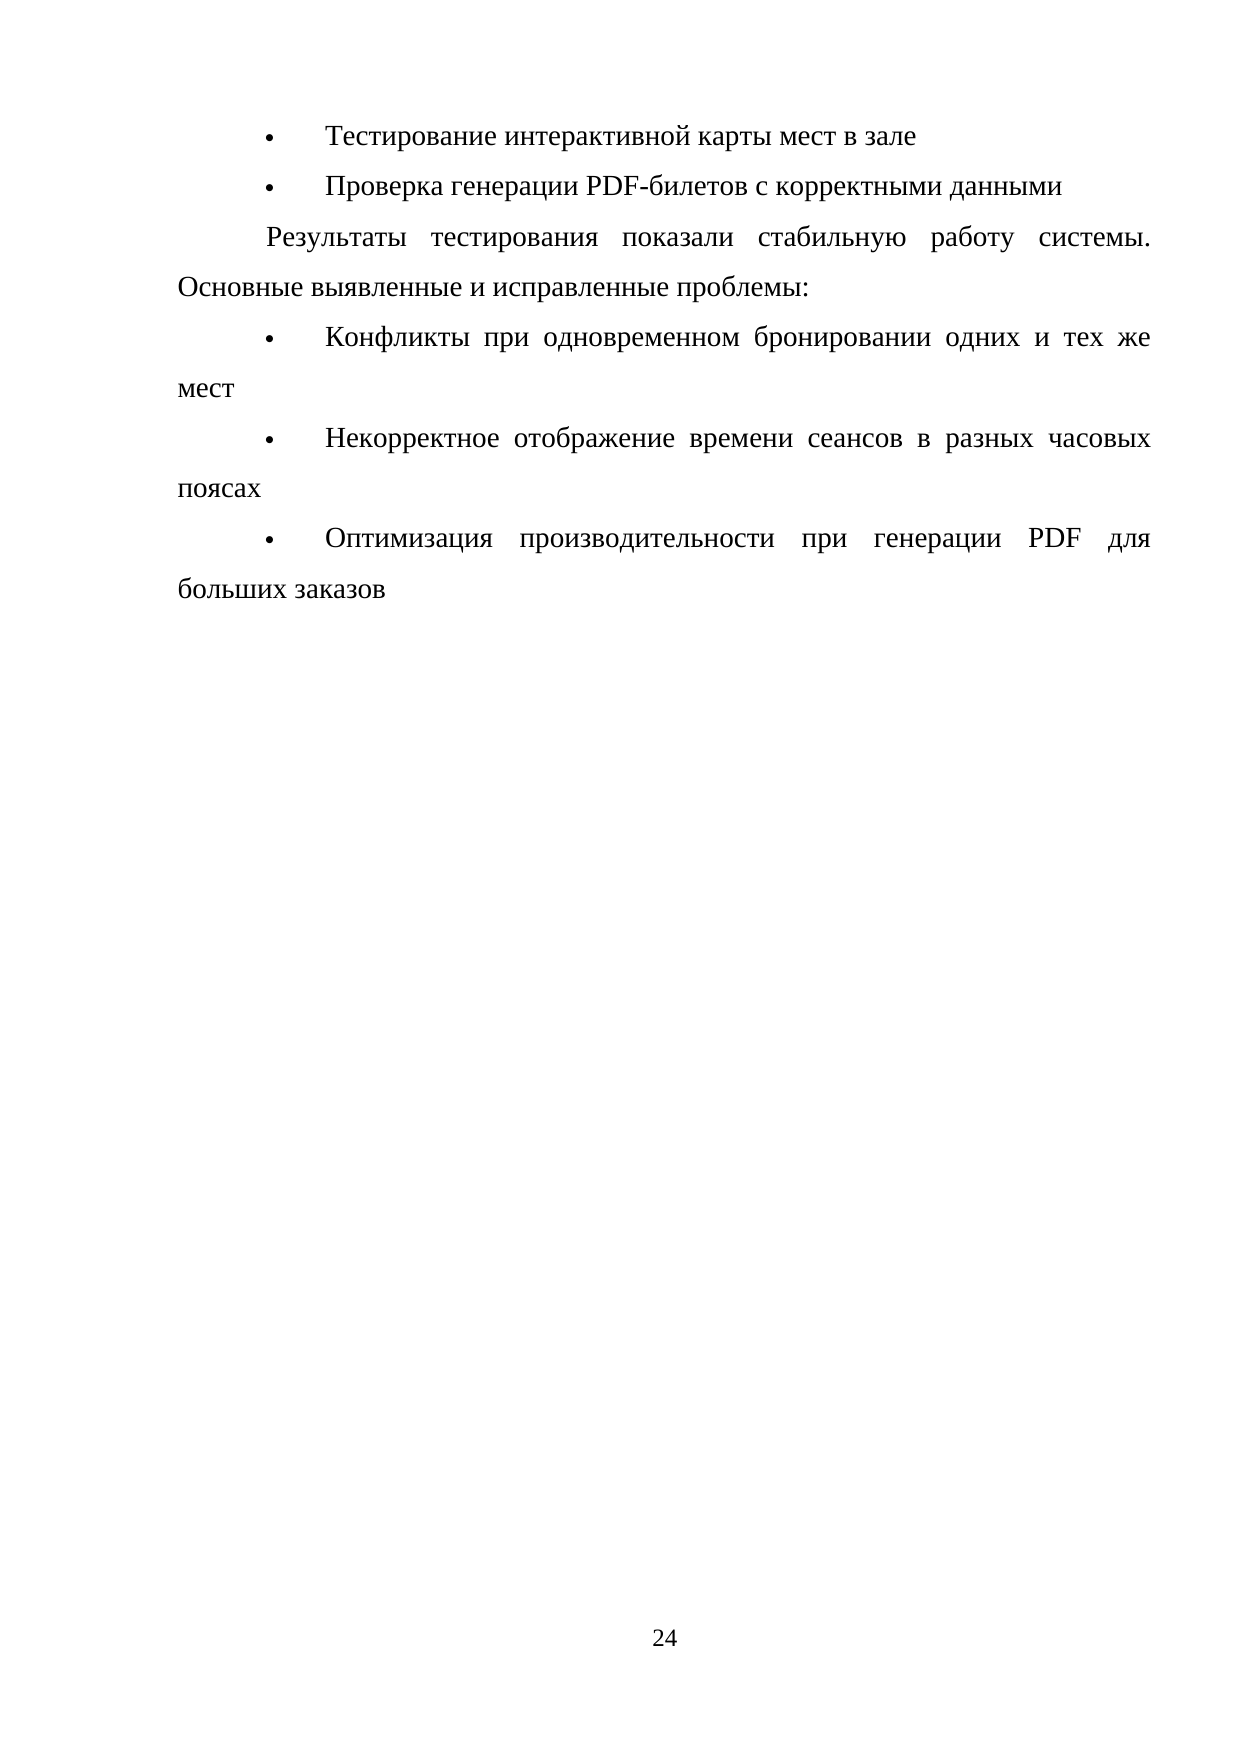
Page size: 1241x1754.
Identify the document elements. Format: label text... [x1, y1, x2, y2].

text Результаты тестирования показали стабильную работу системы. Основные выявленные и исправленные проблемы: [177, 219, 1152, 303]
list Оптимизация производительности при генерации PDF для больших заказов [177, 521, 1152, 604]
list Тестирование интерактивной карты мест в зале [177, 118, 1152, 152]
list Некорректное отображение времени сеансов в разных часовых поясах [177, 420, 1152, 504]
list Проверка генерации PDF-билетов с корректными данными [177, 168, 1152, 202]
list Конфликты при одновременном бронировании одних и тех же мест [177, 319, 1152, 403]
